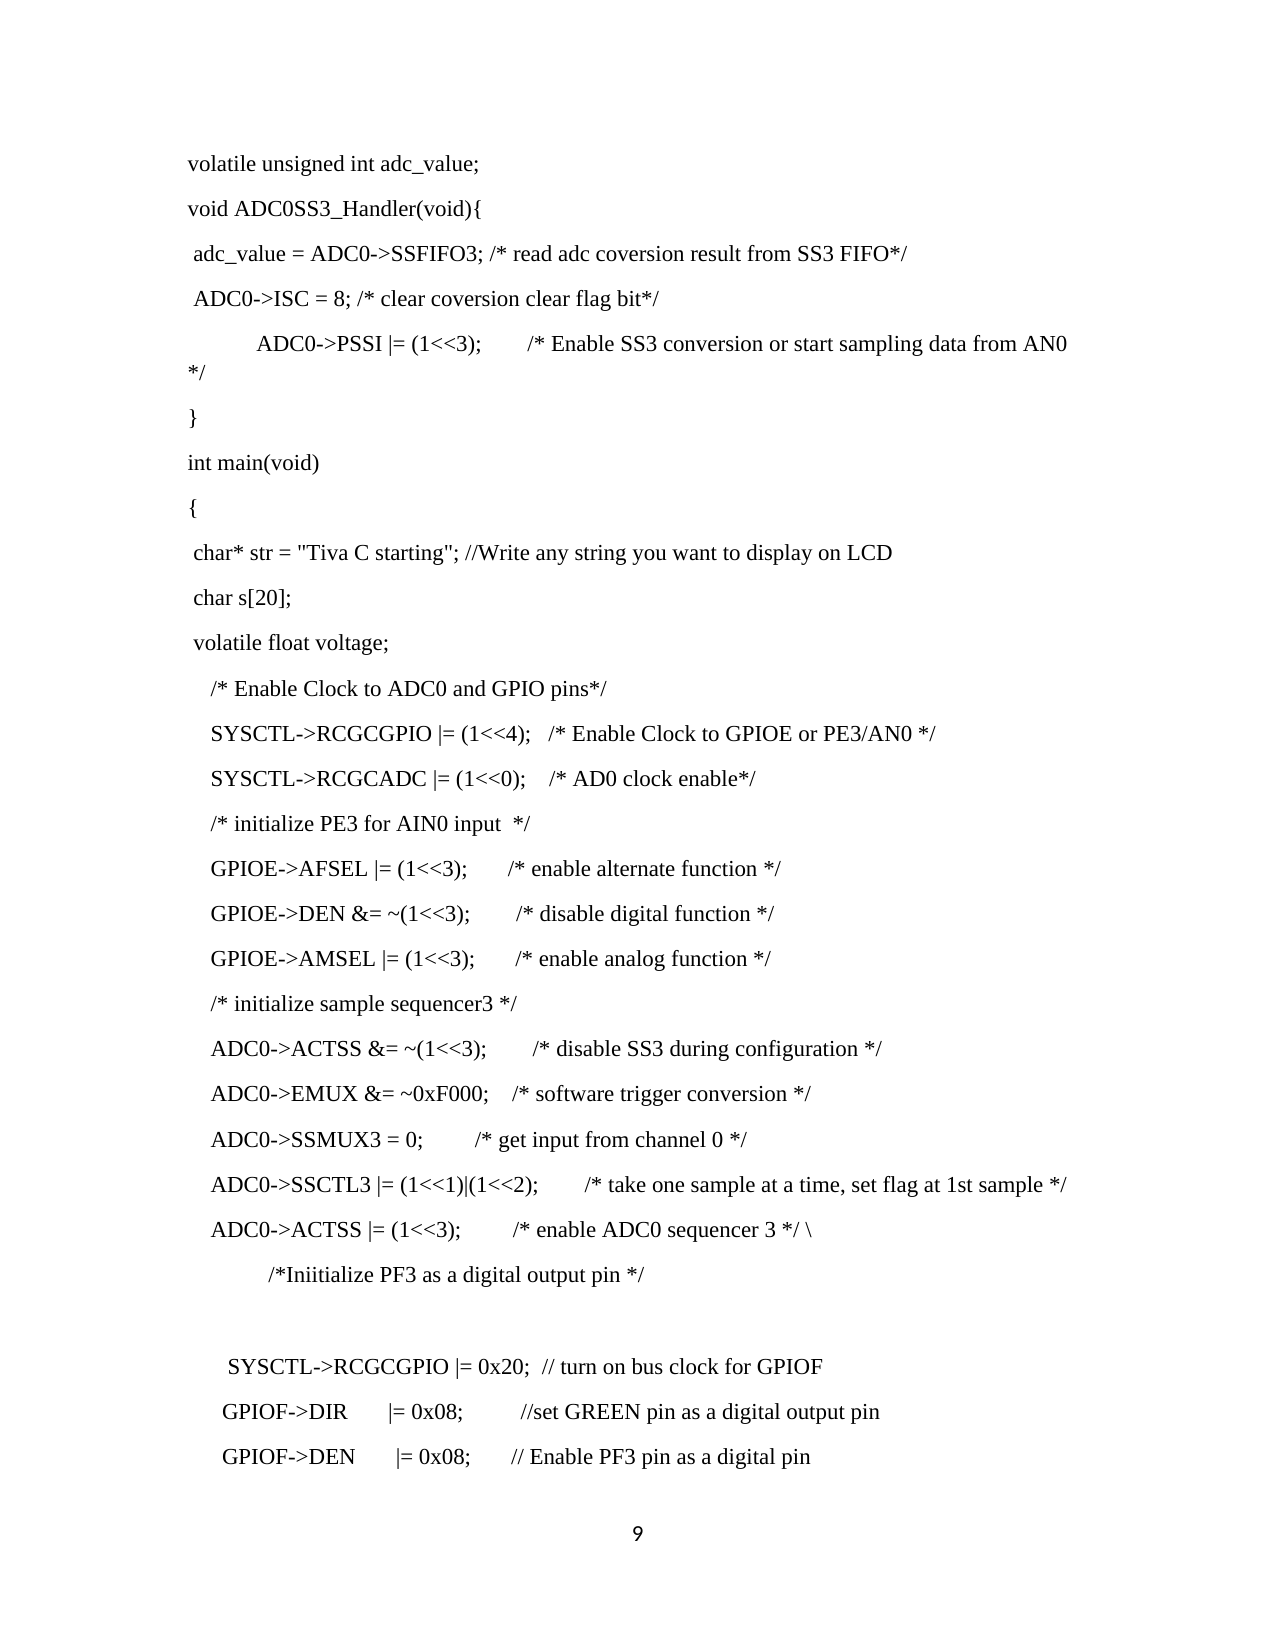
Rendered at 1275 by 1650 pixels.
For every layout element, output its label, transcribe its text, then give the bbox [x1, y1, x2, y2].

text GPIOE->AMSEL |= (1<<3); /* enable analog function */ [187, 945, 1087, 972]
text ADC0->EMUX &= ~0xF000; /* software trigger conversion */ [187, 1081, 1087, 1107]
text char s[20]; [187, 584, 1087, 611]
text ADC0->PSSI |= (1<<3); /* Enable SS3 conversion or start sampling data from AN0 */ [187, 330, 1087, 385]
text /*Iniitialize PF3 as a digital output pin */ [187, 1261, 1087, 1287]
text int main(void) [187, 449, 1087, 475]
text ADC0->SSCTL3 |= (1<<1)|(1<<2); /* take one sample at a time, set flag at 1st sample */ [187, 1171, 1087, 1197]
text SYSCTL->RCGCGPIO |= 0x20; // turn on bus clock for GPIOF [187, 1353, 1087, 1379]
text GPIOF->DIR |= 0x08; //set GREEN pin as a digital output pin [187, 1398, 1087, 1424]
text /* initialize PE3 for AIN0 input */ [187, 810, 1087, 836]
text adc_value = ADC0->SSFIFO3; /* read adc coversion result from SS3 FIFO*/ [187, 240, 1087, 267]
text void ADC0SS3_Handler(void){ [187, 195, 1087, 221]
text GPIOE->DEN &= ~(1<<3); /* disable digital function */ [187, 900, 1087, 926]
text ADC0->SSMUX3 = 0; /* get input from channel 0 */ [187, 1126, 1087, 1152]
text SYSCTL->RCGCADC |= (1<<0); /* AD0 clock enable*/ [187, 765, 1087, 791]
text /* Enable Clock to ADC0 and GPIO pins*/ [187, 674, 1087, 701]
text /* initialize sample sequencer3 */ [187, 990, 1087, 1017]
text ADC0->ACTSS &= ~(1<<3); /* disable SS3 during configuration */ [187, 1035, 1087, 1062]
text SYSCTL->RCGCGPIO |= (1<<4); /* Enable Clock to GPIOE or PE3/AN0 */ [187, 720, 1087, 746]
text volatile unsigned int adc_value; [187, 150, 1087, 176]
text char* str = "Tiva C starting"; //Write any string you want to display on LCD [187, 539, 1087, 566]
text ADC0->ISC = 8; /* clear coversion clear flag bit*/ [187, 285, 1087, 312]
text ADC0->ACTSS |= (1<<3); /* enable ADC0 sequencer 3 */ \ [187, 1216, 1087, 1242]
text { [187, 494, 1087, 521]
text volatile float voltage; [187, 629, 1087, 656]
text GPIOF->DEN |= 0x08; // Enable PF3 pin as a digital pin [187, 1443, 1087, 1469]
text } [187, 404, 1087, 430]
text GPIOE->AFSEL |= (1<<3); /* enable alternate function */ [187, 855, 1087, 881]
